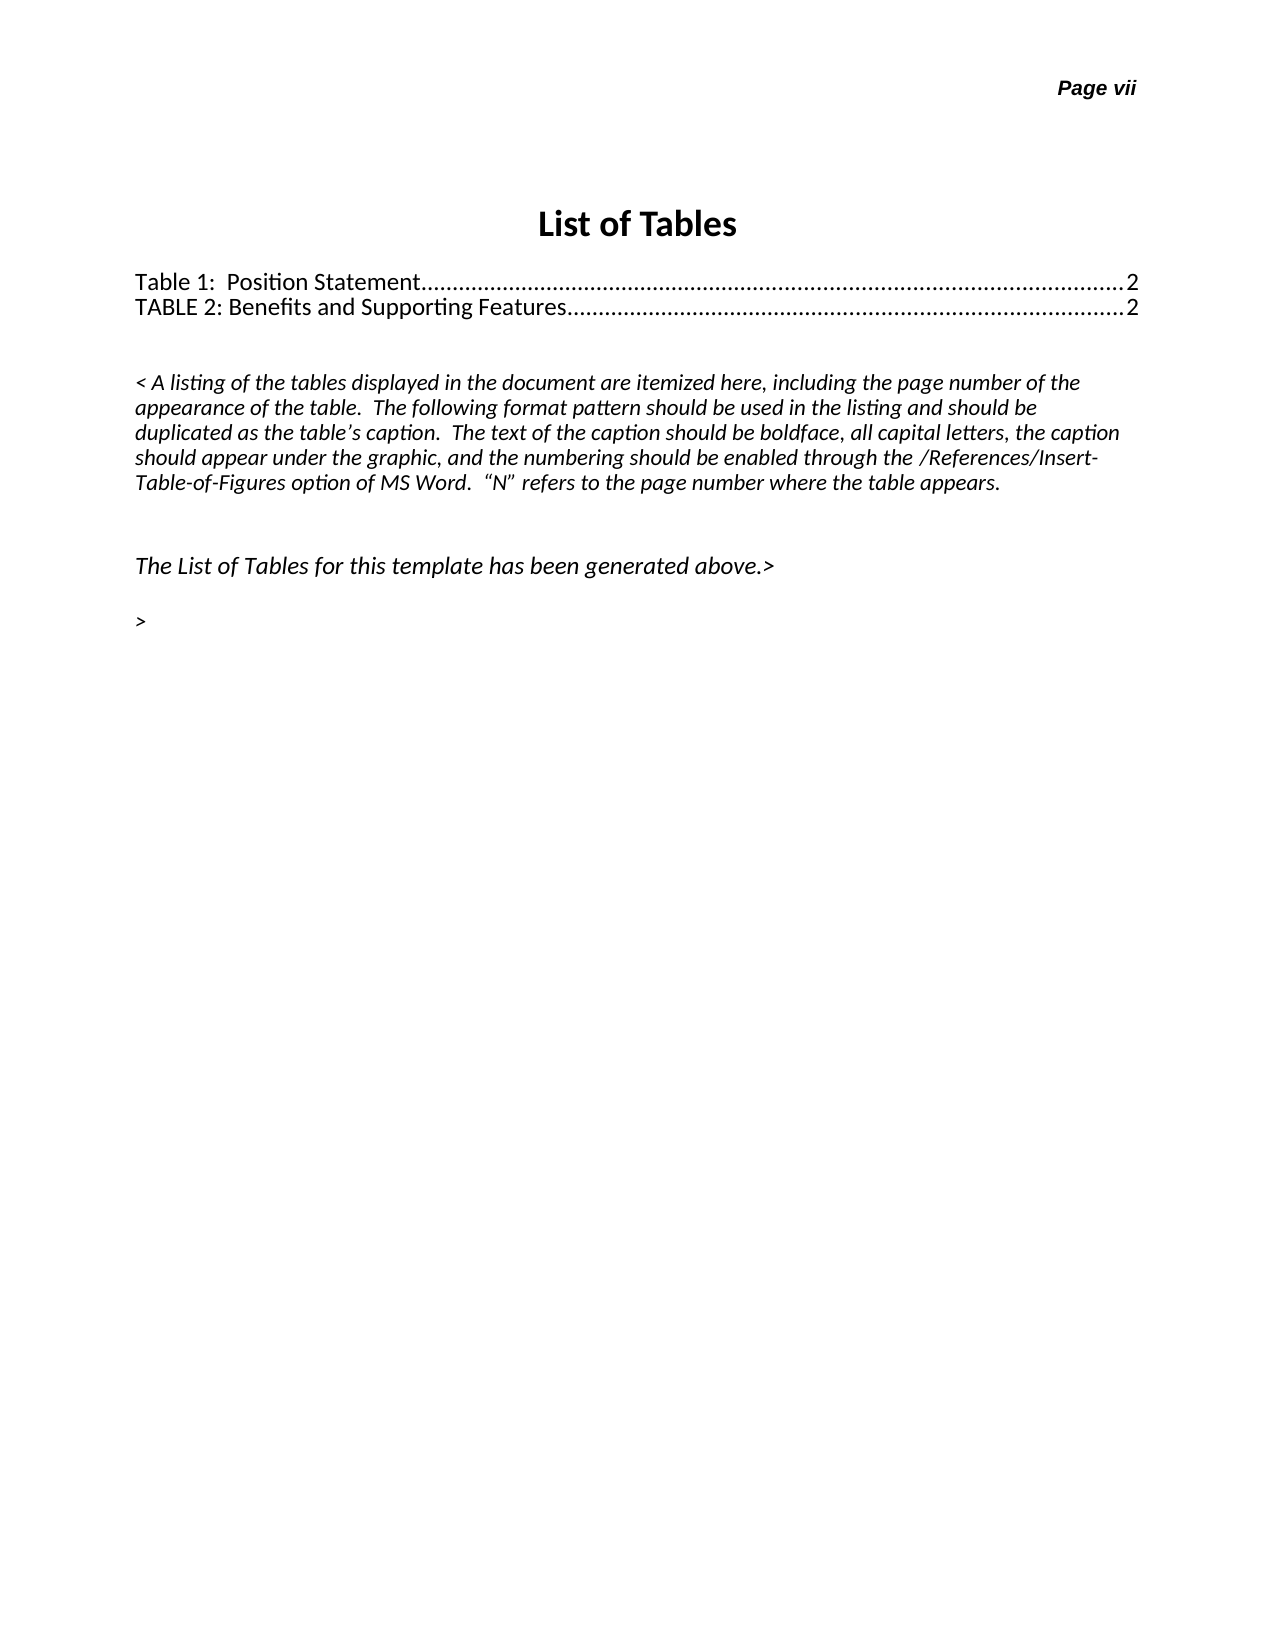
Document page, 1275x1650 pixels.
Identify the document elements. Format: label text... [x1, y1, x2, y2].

text The List of Tables for this template has been generated above.> [135, 550, 1140, 581]
subtitle List of Tables [135, 200, 1140, 246]
text > [135, 610, 1140, 635]
text Table 1: Position Statement 2 [135, 271, 1140, 296]
text TABLE 2: Benefits and Supporting Features 2 [135, 296, 1140, 321]
text < A listing of the tables displayed in the document are itemized here, including the page number of the appearance of the table. The following format pattern should be used in the listing and should be duplicated as the table’s caption. The text of the caption should be boldface, all capital letters, the caption should appear under the graphic, and the numbering should be enabled through the /References/Insert-Table-of-Figures option of MS Word. “N” refers to the page number where the table appears. [135, 371, 1140, 496]
